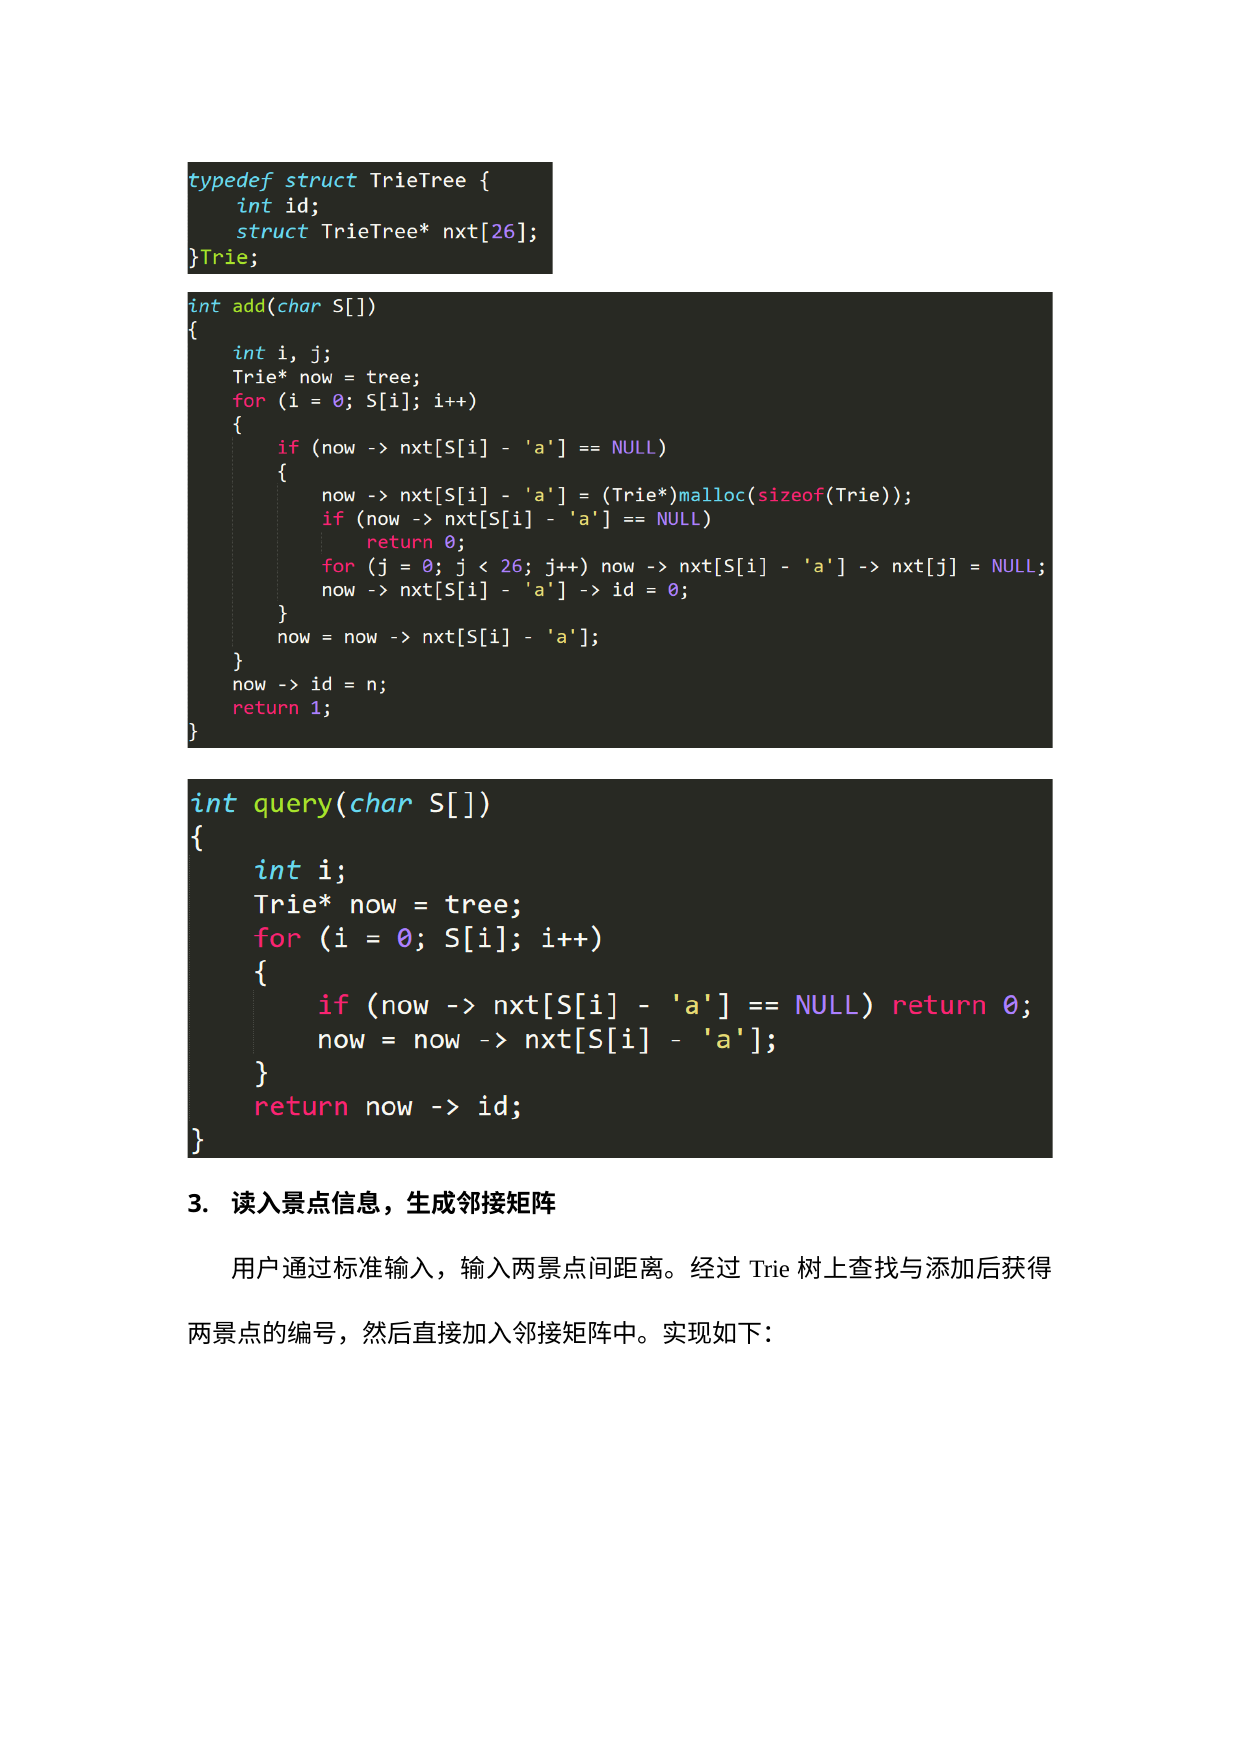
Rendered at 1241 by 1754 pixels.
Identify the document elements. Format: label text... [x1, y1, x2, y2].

text 用户通过标准输入，输入两景点间距离。经过 Trie 树上查找与添加后获得两景点的编号，然后直接加入邻接矩阵中。实现如下： [187, 1234, 1053, 1364]
picture [187, 292, 1053, 748]
picture [187, 162, 553, 274]
list 读入景点信息，生成邻接矩阵 [187, 1169, 1053, 1234]
picture [187, 779, 1053, 1158]
